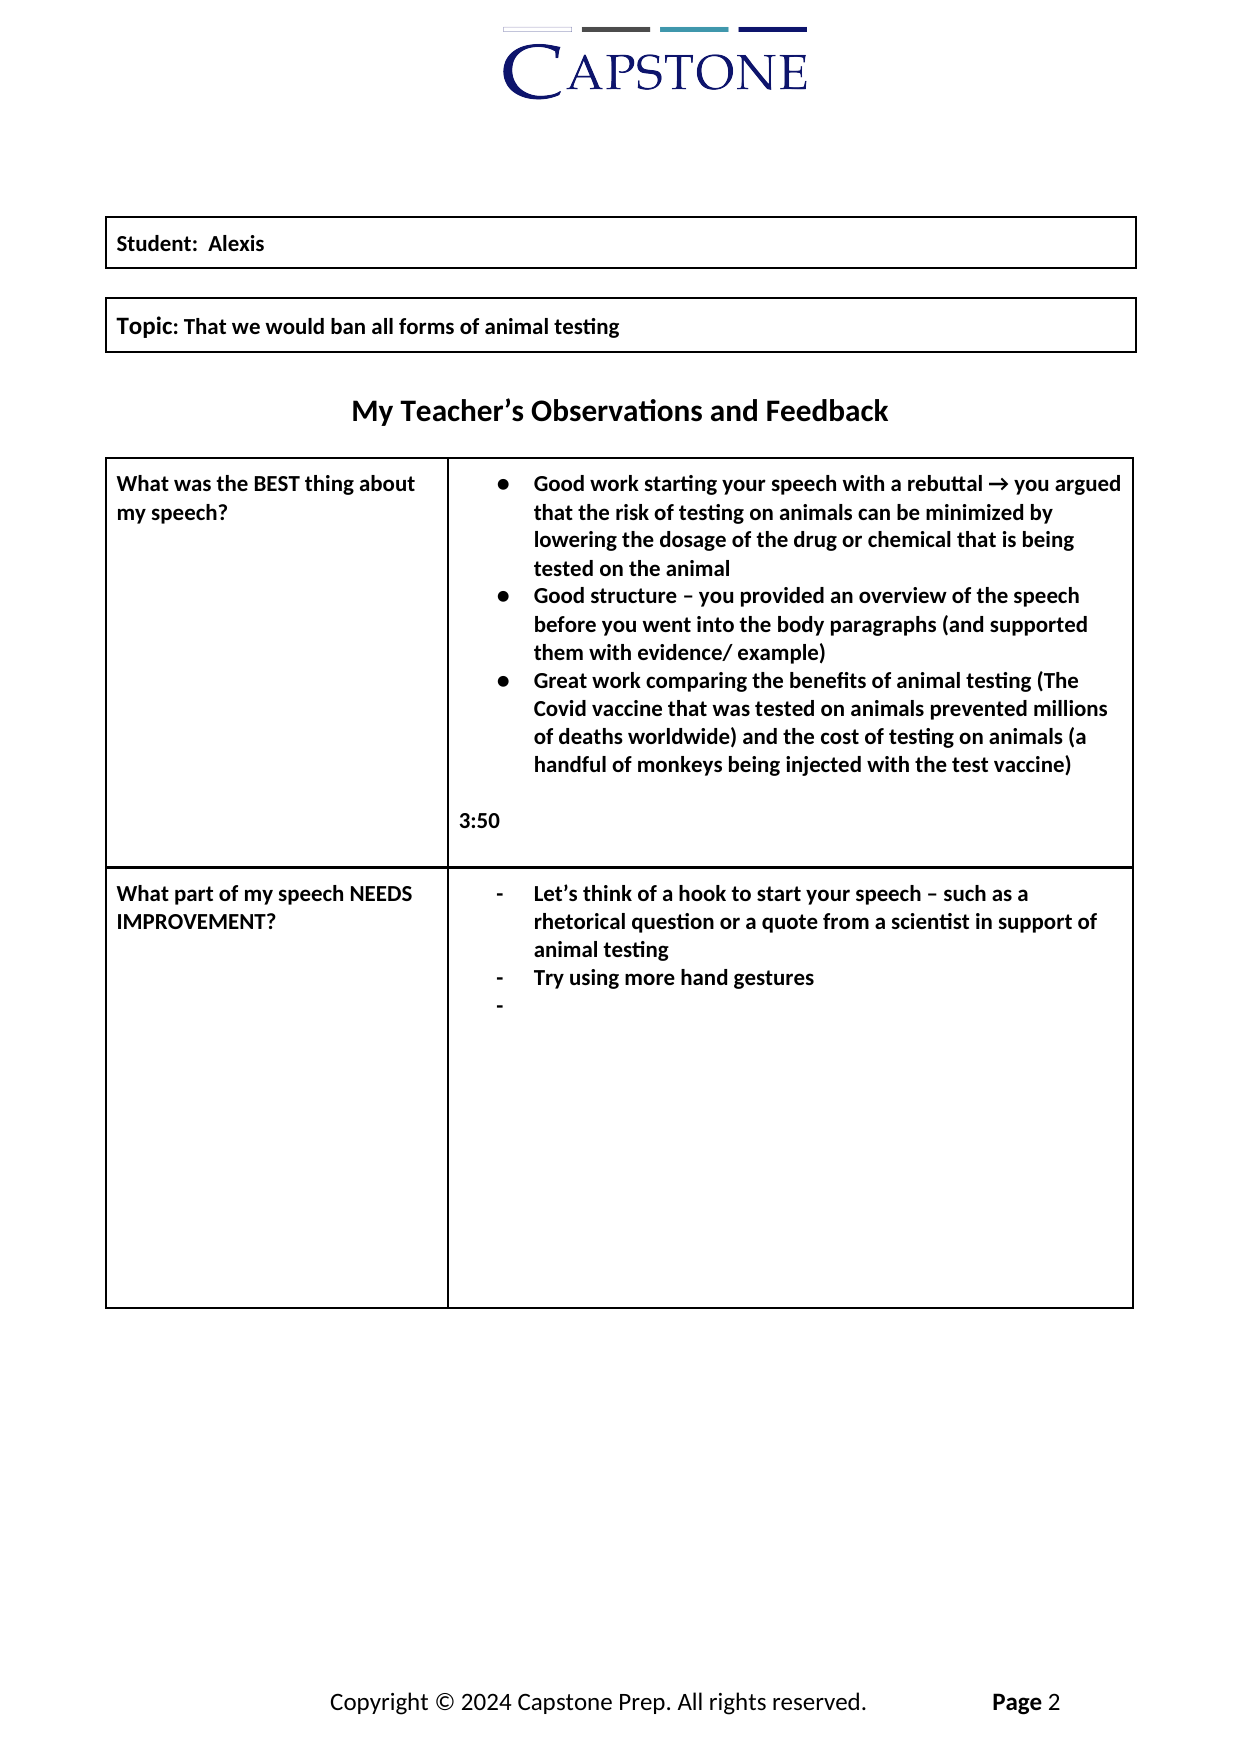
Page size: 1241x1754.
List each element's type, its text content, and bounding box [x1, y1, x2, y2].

table_cell Let’s think of a hook to start your speech – such as a rhetorical question or a quote from a scientist in support of animal testing Try using more hand gestures [449, 869, 1132, 1307]
picture [495, 18, 816, 106]
table_header Student: Alexis [107, 218, 1135, 267]
text My Teacher’s Observations and Feedback [105, 391, 1135, 429]
table_header What was the BEST thing about my speech? [107, 459, 447, 866]
table_cell What part of my speech NEEDS IMPROVEMENT? [107, 869, 447, 1307]
table_header Good work starting your speech with a rebuttal → you argued that the risk of testing on animals can be minimized by lowering the dosage of the drug or chemical that is being tested on the animal Good structure – you provided an overview of the speech before you went into the body paragraphs (and supported them with evidence/ example) Great work comparing the benefits of animal testing (The Covid vaccine that was tested on animals prevented millions of deaths worldwide) and the cost of testing on animals (a handful of monkeys being injected with the test vaccine) 3:50 [449, 459, 1132, 866]
table_header Topic: That we would ban all forms of animal testing [107, 299, 1135, 351]
